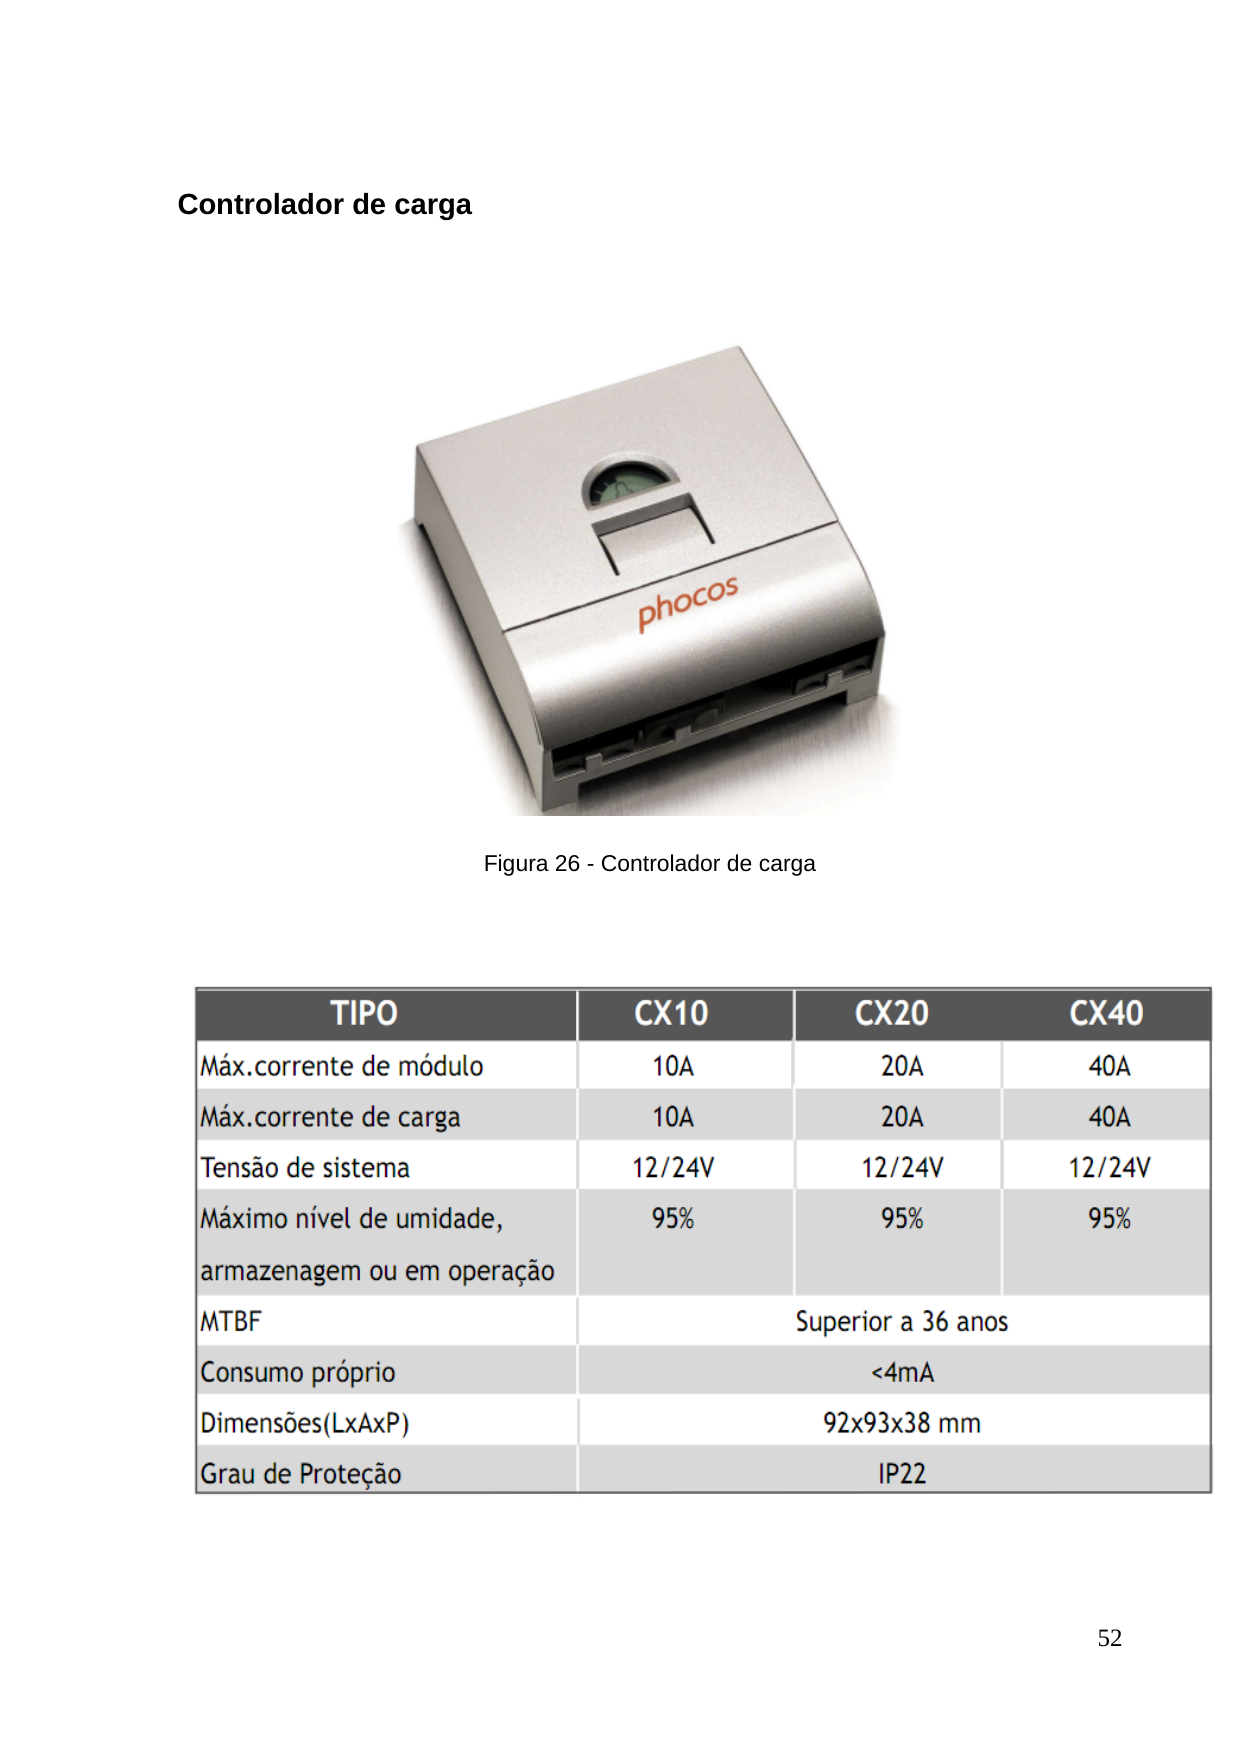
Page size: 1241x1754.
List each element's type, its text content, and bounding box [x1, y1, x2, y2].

picture [397, 326, 902, 816]
text Controlador de carga [177, 187, 1122, 221]
picture [177, 978, 1225, 1507]
text Figura 26 - Controlador de carga [177, 850, 1122, 877]
